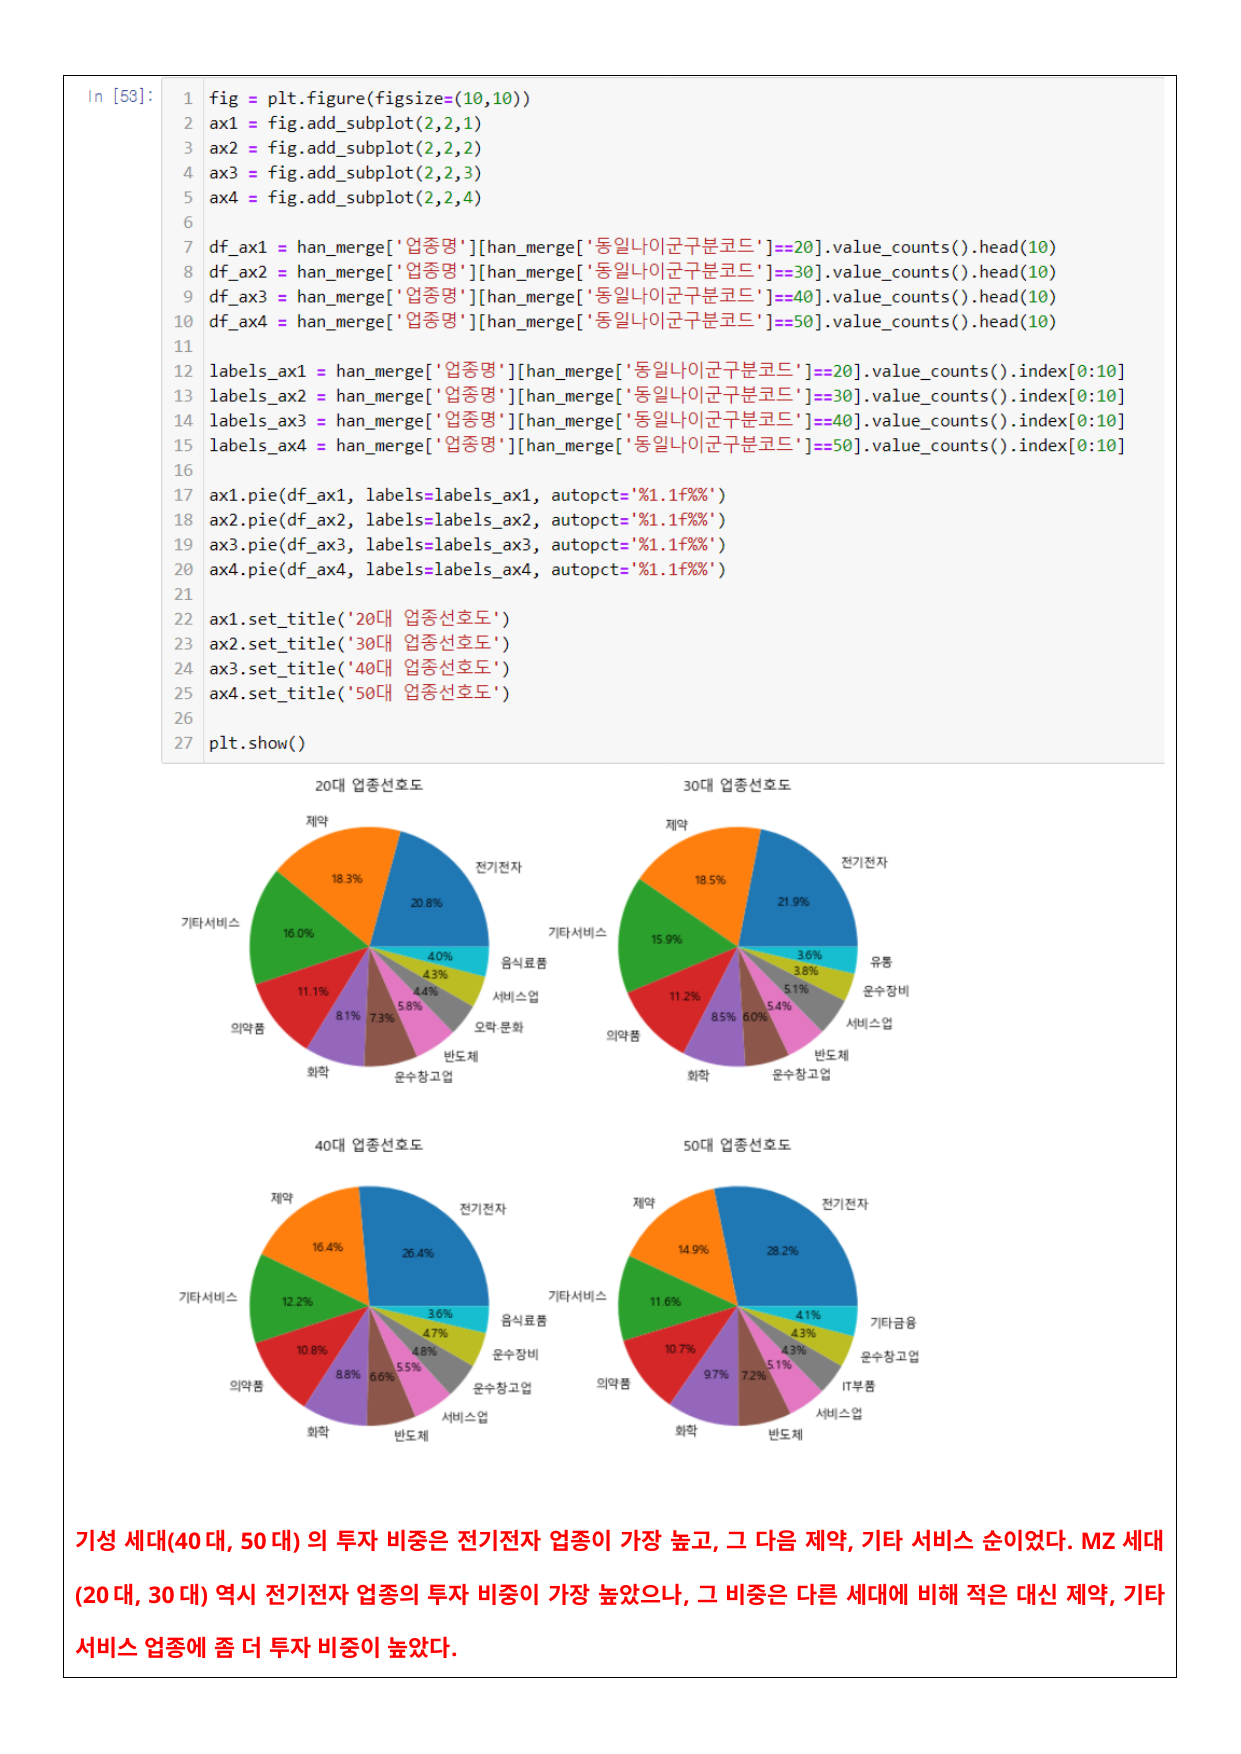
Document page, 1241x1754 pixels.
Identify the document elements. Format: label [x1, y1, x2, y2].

table_header [64, 76, 1176, 1677]
picture [75, 76, 1165, 1457]
